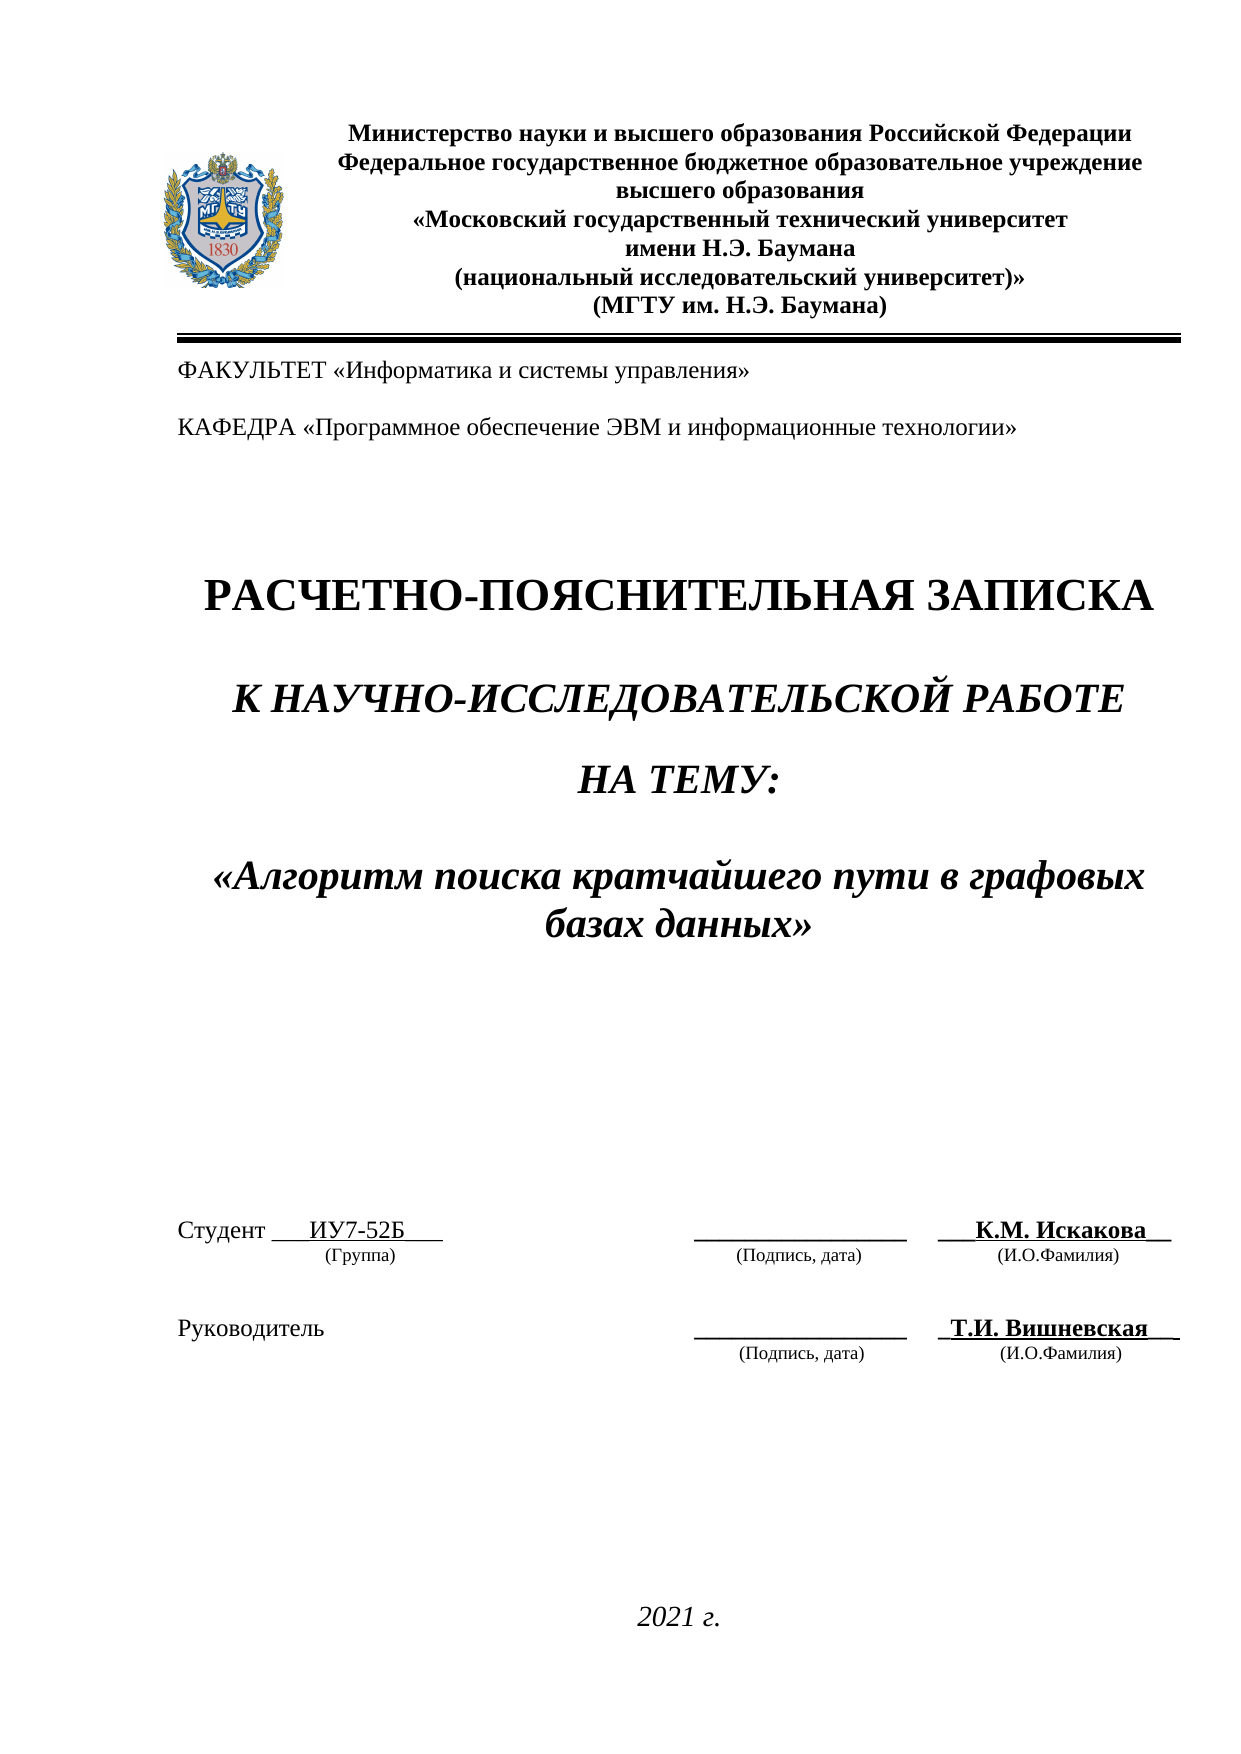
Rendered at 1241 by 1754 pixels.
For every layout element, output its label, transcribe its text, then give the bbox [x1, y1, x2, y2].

text КАФЕДРА «Программное обеспечение ЭВМ и информационные технологии» [177, 412, 1181, 441]
text К НАУЧНО-ИССЛЕДОВАТЕЛЬСКОЙ РАБОТЕ [177, 673, 1181, 721]
text 2021 г. [177, 1599, 1181, 1632]
table_header Министерство науки и высшего образования Российской Федерации Федеральное государственное бюджетное образовательное учреждение высшего образования «Московский государственный технический университет имени Н.Э. Баумана (национальный исследовательский университет)» (МГТУ им. Н.Э. Баумана) [299, 118, 1181, 319]
text «Алгоритм поиска кратчайшего пути в графовых базах данных» [177, 851, 1181, 947]
text ФАКУЛЬТЕТ «Информатика и системы управления» [177, 355, 1181, 383]
text (Подпись, дата) (И.О.Фамилия) [177, 1342, 1122, 1364]
text Руководитель _________________ _Т.И. Вишневская__ [177, 1313, 1181, 1342]
text Студент ___ИУ7-52Б___ _________________ ___К.М. Искакова__ [177, 1215, 1181, 1244]
text НА ТЕМУ: [177, 755, 1181, 803]
picture [163, 152, 284, 288]
text РАСЧЕТНО-ПОЯСНИТЕЛЬНАЯ ЗАПИСКА [177, 568, 1181, 621]
table_header [155, 118, 299, 319]
text (Группа) (Подпись, дата) (И.О.Фамилия) [251, 1244, 1122, 1265]
